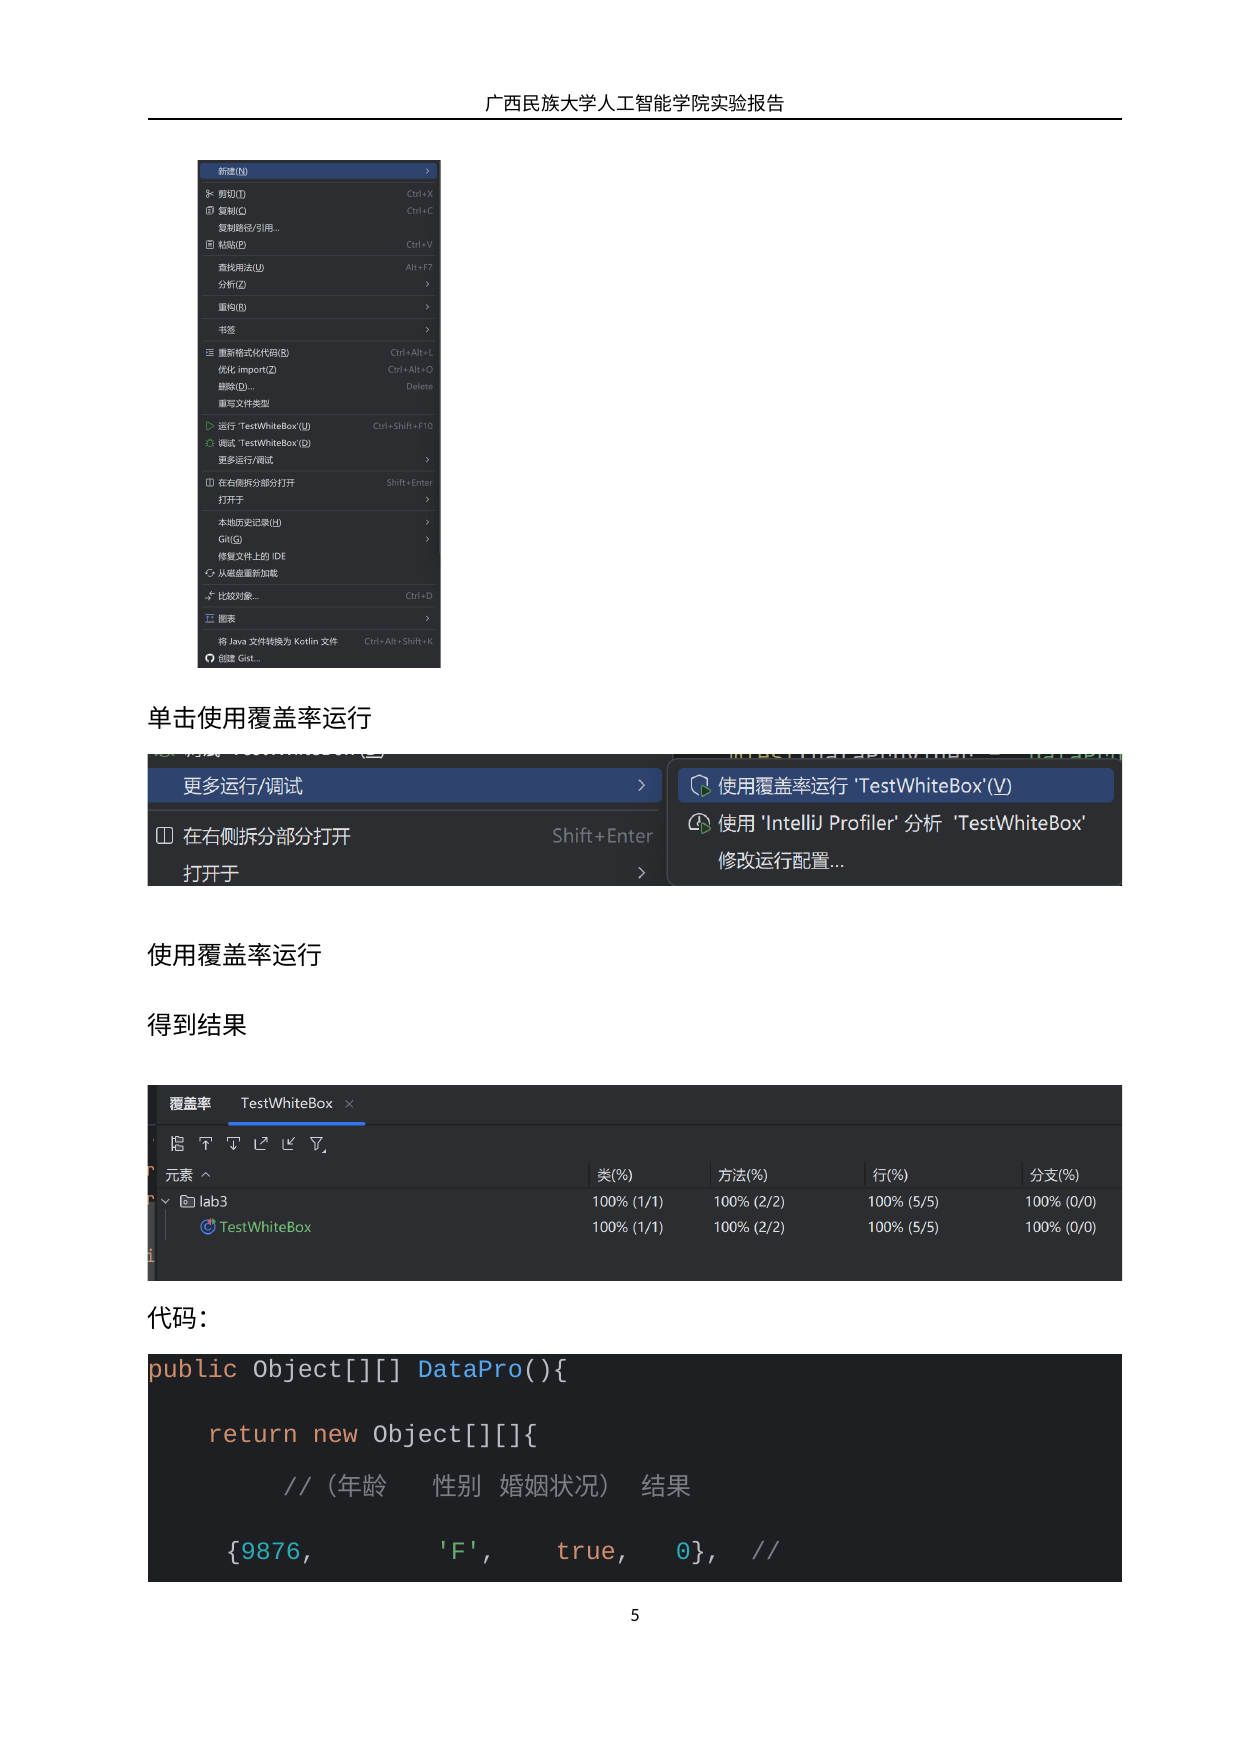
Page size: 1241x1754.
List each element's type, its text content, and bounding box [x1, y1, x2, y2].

picture [147, 754, 1123, 886]
picture [197, 160, 441, 668]
picture [147, 1085, 1123, 1281]
text 代码： [148, 1284, 1122, 1349]
text 得到结果 [148, 991, 1122, 1085]
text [148, 1354, 1122, 1582]
text 单击使用覆盖率运行 [148, 684, 1122, 749]
text 使用覆盖率运行 [148, 921, 1122, 986]
